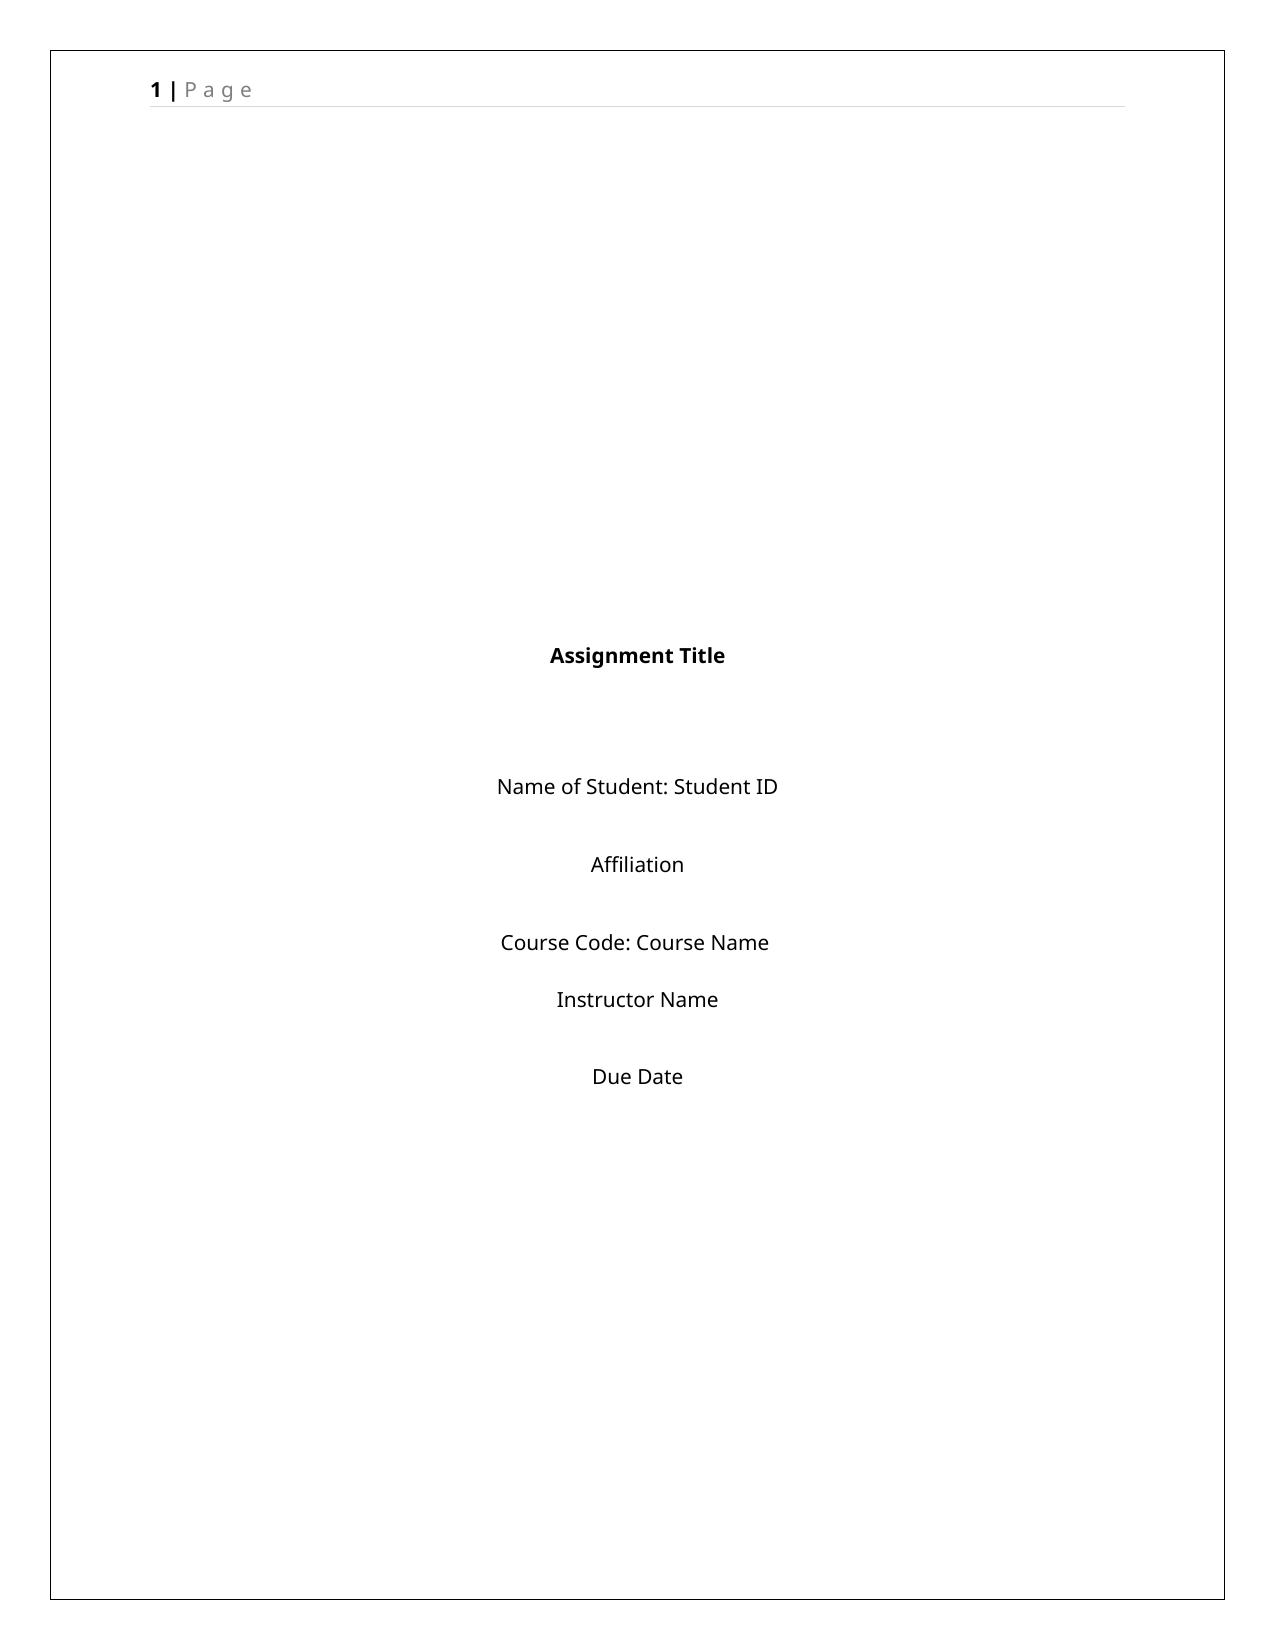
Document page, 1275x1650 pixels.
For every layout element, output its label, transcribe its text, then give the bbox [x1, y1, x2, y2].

text Due Date [150, 1062, 1125, 1091]
text Course Code: Course Name Instructor Name [150, 928, 1125, 1013]
text Assignment Title [150, 641, 1125, 670]
text Affiliation [150, 850, 1125, 879]
text Name of Student: Student ID [150, 772, 1125, 801]
